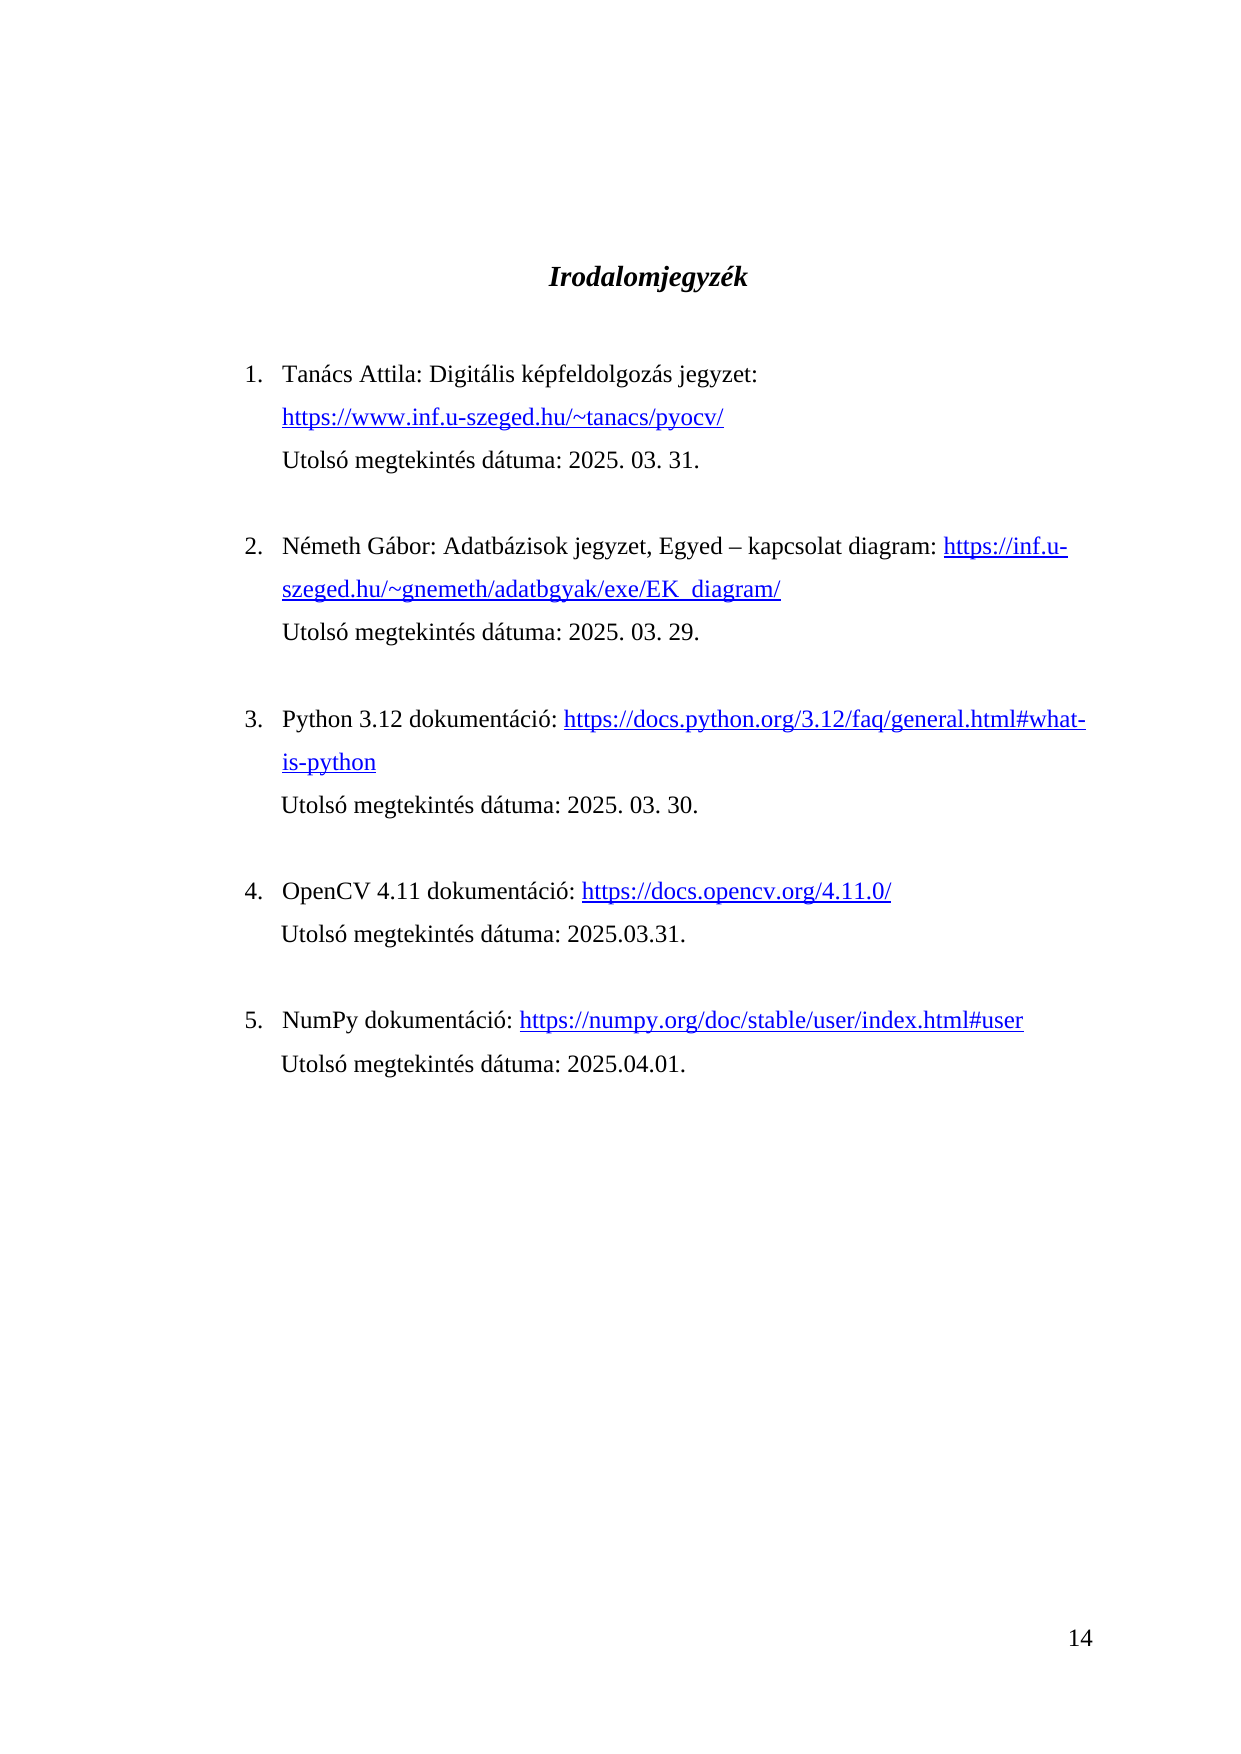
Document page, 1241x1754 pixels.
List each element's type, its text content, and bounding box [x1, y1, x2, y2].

text Utolsó megtekintés dátuma: 2025. 03. 30. [244, 790, 1092, 819]
text Utolsó megtekintés dátuma: 2025.03.31. [244, 919, 1092, 948]
subtitle Irodalomjegyzék [207, 259, 1092, 292]
list Utolsó megtekintés dátuma: 2025. 03. 29. [282, 617, 1092, 646]
text Utolsó megtekintés dátuma: 2025.04.01. [244, 1049, 1092, 1077]
list Tanács Attila: Digitális képfeldolgozás jegyzet: https://www.inf.u-szeged.hu/~tanacs/pyocv/ [244, 359, 1092, 431]
list OpenCV 4.11 dokumentáció: https://docs.opencv.org/4.11.0/ [244, 876, 1092, 905]
list NumPy dokumentáció: https://numpy.org/doc/stable/user/index.html#user [244, 1006, 1092, 1034]
list Utolsó megtekintés dátuma: 2025. 03. 31. [282, 445, 1092, 474]
list Python 3.12 dokumentáció: https://docs.python.org/3.12/faq/general.html#what-is-python [244, 704, 1092, 776]
list Németh Gábor: Adatbázisok jegyzet, Egyed – kapcsolat diagram: https://inf.u-szeged.hu/~gnemeth/adatbgyak/exe/EK_diagram/ [244, 531, 1092, 603]
